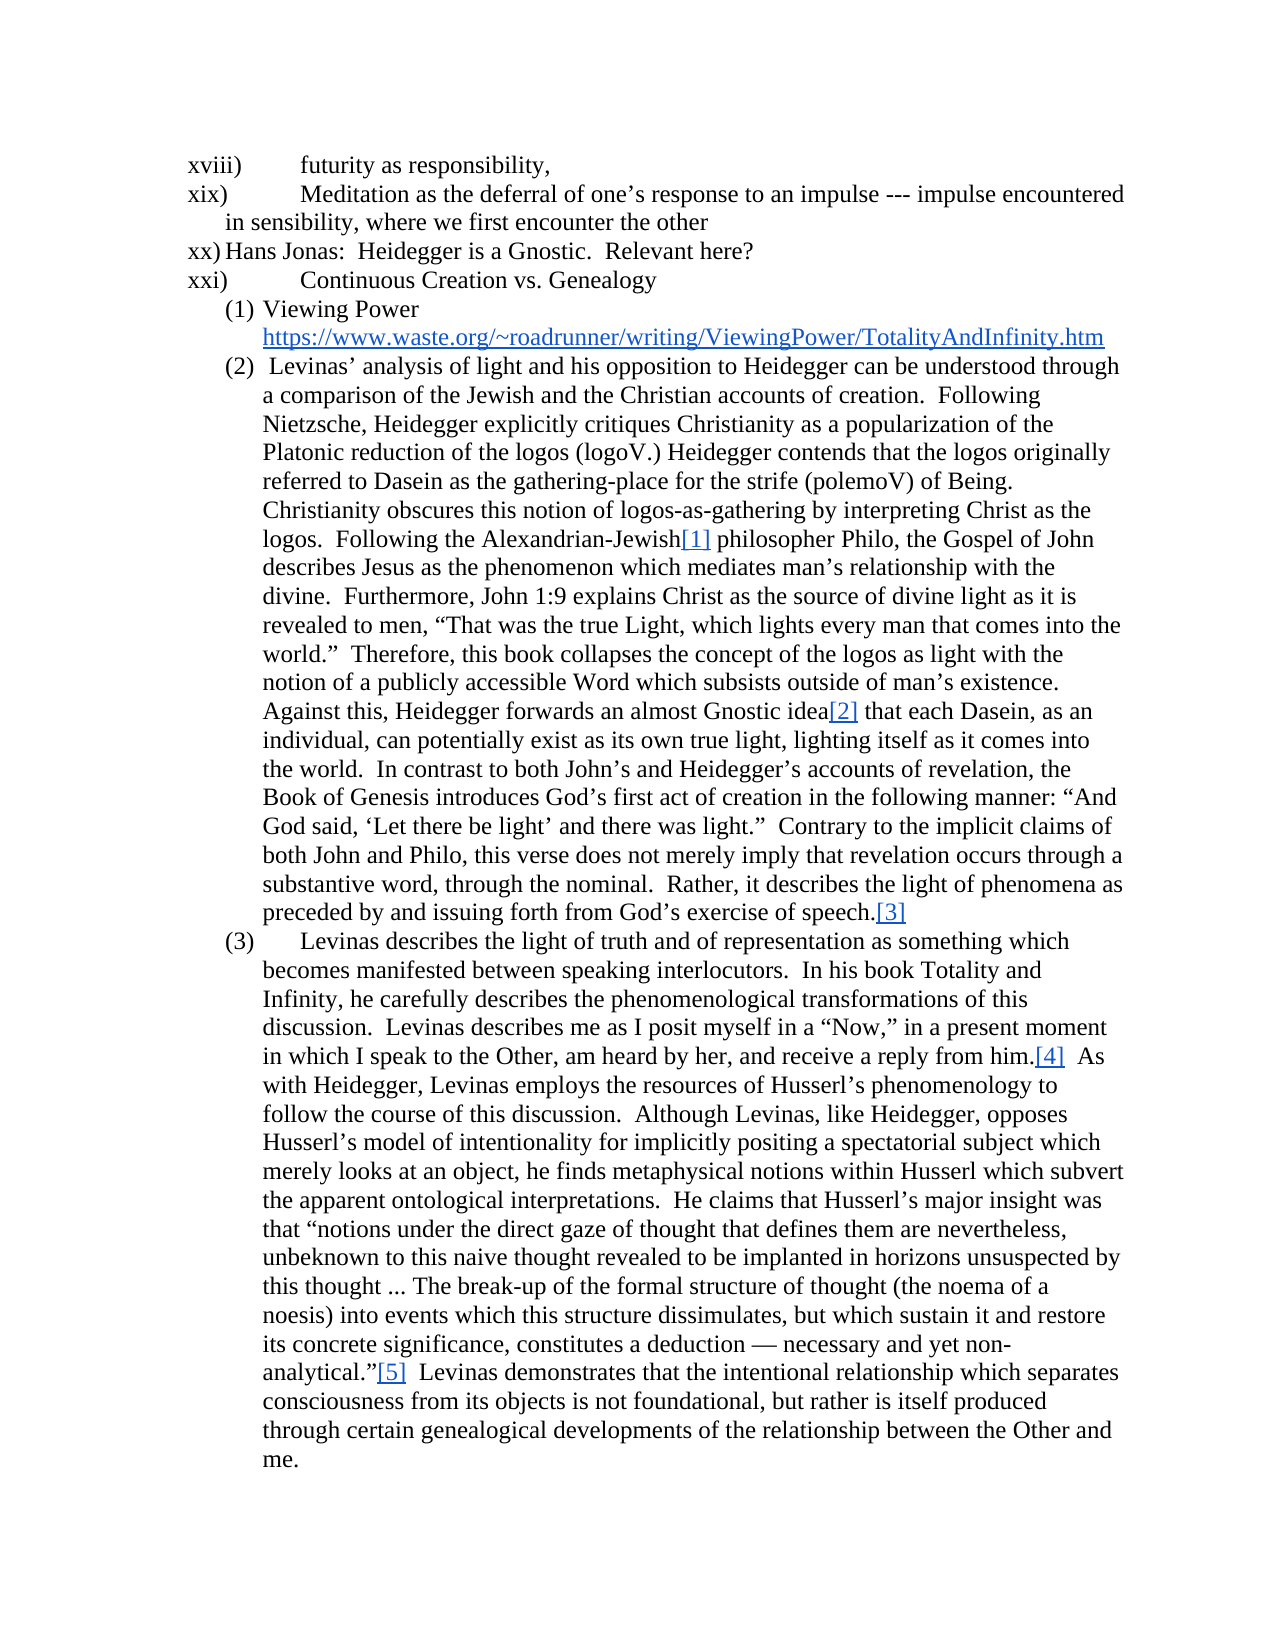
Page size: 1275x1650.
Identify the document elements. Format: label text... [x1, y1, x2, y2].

list futurity as responsibility, [187, 150, 1125, 179]
list Hans Jonas: Heidegger is a Gnostic. Relevant here? [187, 236, 1125, 265]
list Continuous Creation vs. Genealogy [187, 265, 1125, 294]
list Levinas’ analysis of light and his opposition to Heidegger can be understood through a comparison of the Jewish and the Christian accounts of creation. Following Nietzsche, Heidegger explicitly critiques Christianity as a popularization of the Platonic reduction of the logos (logoV.) Heidegger contends that the logos originally referred to Dasein as the gathering-place for the strife (polemoV) of Being. Christianity obscures this notion of logos-as-gathering by interpreting Christ as the logos. Following the Alexandrian-Jewish[1] philosopher Philo, the Gospel of John describes Jesus as the phenomenon which mediates man’s relationship with the divine. Furthermore, John 1:9 explains Christ as the source of divine light as it is revealed to men, “That was the true Light, which lights every man that comes into the world.” Therefore, this book collapses the concept of the logos as light with the notion of a publicly accessible Word which subsists outside of man’s existence. Against this, Heidegger forwards an almost Gnostic idea[2] that each Dasein, as an individual, can potentially exist as its own true light, lighting itself as it comes into the world. In contrast to both John’s and Heidegger’s accounts of revelation, the Book of Genesis introduces God’s first act of creation in the following manner: “And God said, ‘Let there be light’ and there was light.” Contrary to the implicit claims of both John and Philo, this verse does not merely imply that revelation occurs through a substantive word, through the nominal. Rather, it describes the light of phenomena as preceded by and issuing forth from God’s exercise of speech.[3] [225, 351, 1125, 926]
list Meditation as the deferral of one’s response to an impulse --- impulse encountered in sensibility, where we first encounter the other [187, 179, 1125, 236]
list Viewing Power https://www.waste.org/~roadrunner/writing/ViewingPower/TotalityAndInfinity.htm [225, 294, 1125, 351]
list Levinas describes the light of truth and of representation as something which becomes manifested between speaking interlocutors. In his book Totality and Infinity, he carefully describes the phenomenological transformations of this discussion. Levinas describes me as I posit myself in a “Now,” in a present moment in which I speak to the Other, am heard by her, and receive a reply from him.[4] As with Heidegger, Levinas employs the resources of Husserl’s phenomenology to follow the course of this discussion. Although Levinas, like Heidegger, opposes Husserl’s model of intentionality for implicitly positing a spectatorial subject which merely looks at an object, he finds metaphysical notions within Husserl which subvert the apparent ontological interpretations. He claims that Husserl’s major insight was that “notions under the direct gaze of thought that defines them are nevertheless, unbeknown to this naive thought revealed to be implanted in horizons unsuspected by this thought ... The break-up of the formal structure of thought (the noema of a noesis) into events which this structure dissimulates, but which sustain it and restore its concrete significance, constitutes a deduction — necessary and yet non-analytical.”[5] Levinas demonstrates that the intentional relationship which separates consciousness from its objects is not foundational, but rather is itself produced through certain genealogical developments of the relationship between the Other and me. [225, 926, 1125, 1472]
